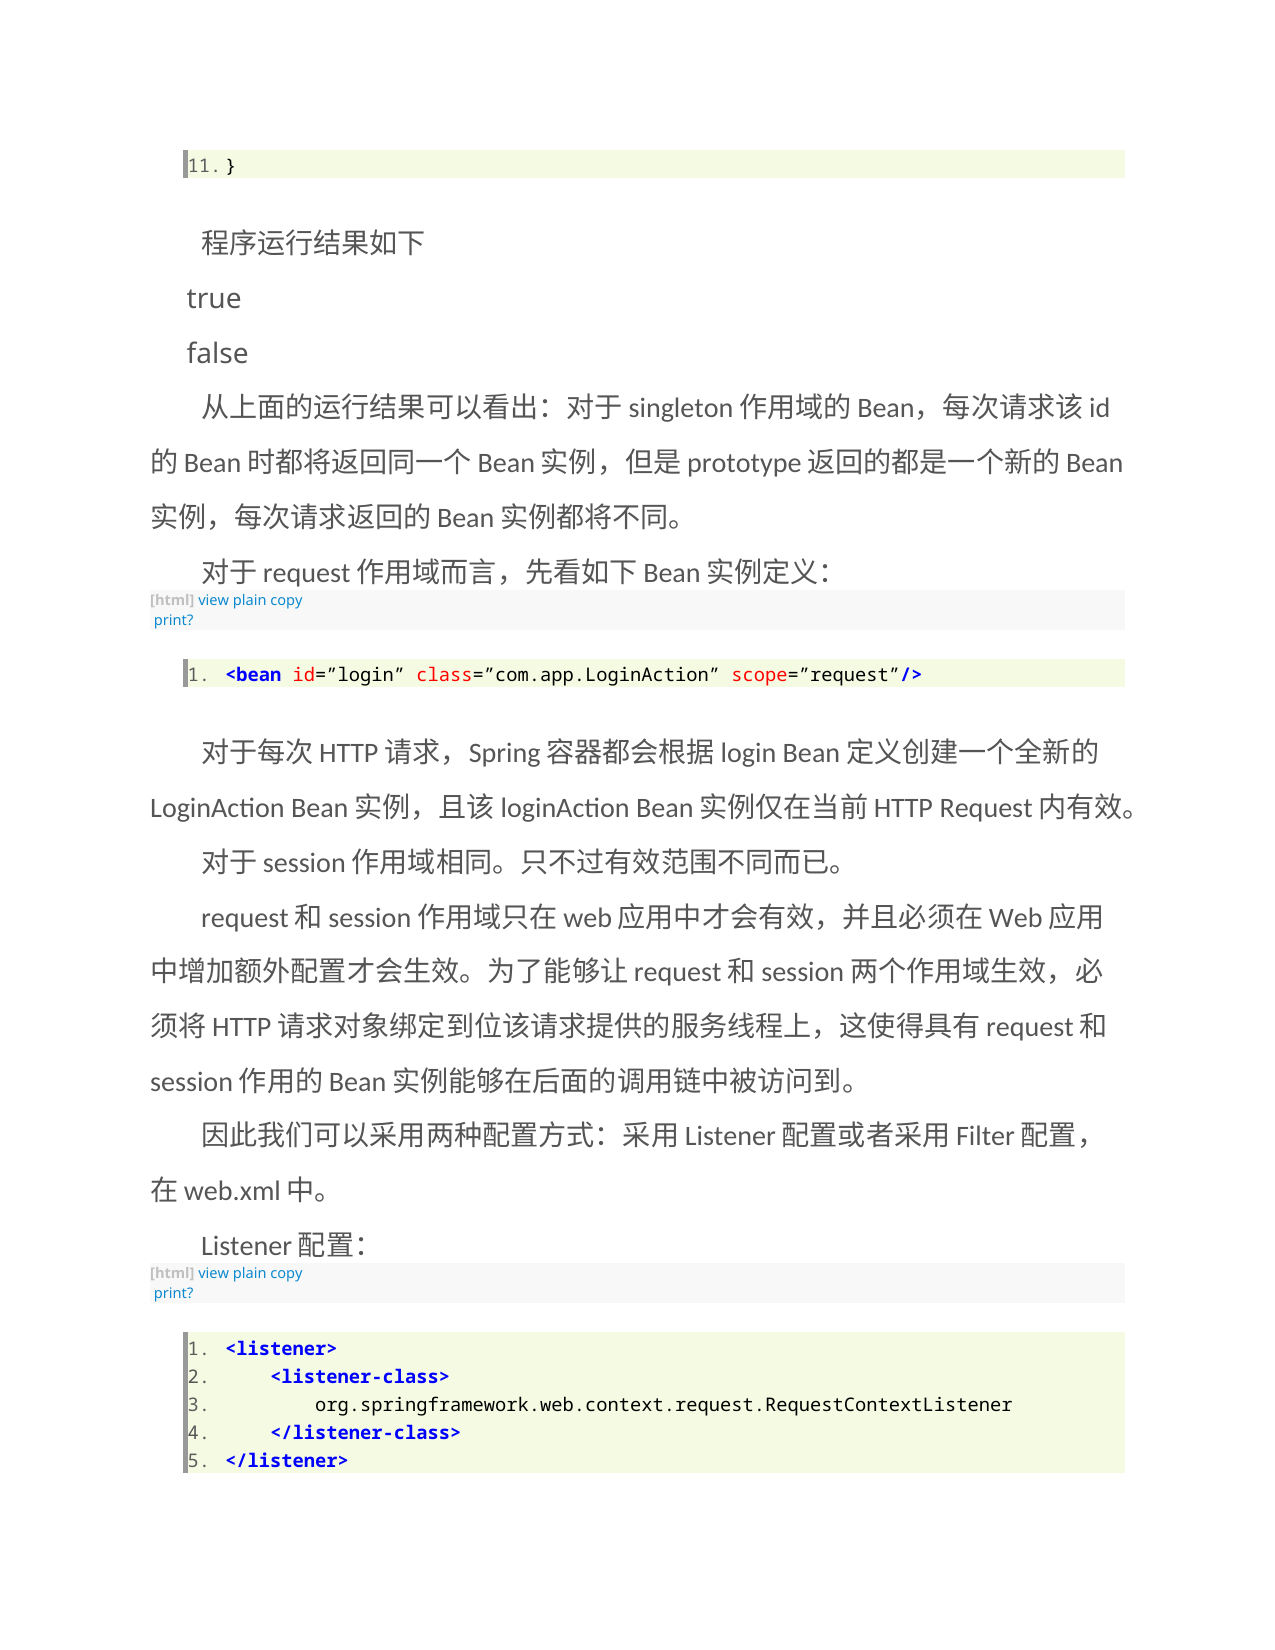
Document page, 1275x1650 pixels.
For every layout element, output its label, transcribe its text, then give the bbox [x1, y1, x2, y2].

text false [150, 317, 1125, 371]
text Listener配置： [150, 1208, 1125, 1263]
text 从上面的运行结果可以看出：对于singleton作用域的Bean，每次请求该id的Bean时都将返回同一个Bean实例，但是prototype返回的都是一个新的Bean实例，每次请求返回的Bean实例都将不同。 [150, 371, 1125, 535]
list org.springframework.web.context.request.RequestContextListener [188, 1388, 1125, 1417]
text request和session作用域只在web应用中才会有效，并且必须在Web应用中增加额外配置才会生效。为了能够让request和session两个作用域生效，必须将HTTP请求对象绑定到位该请求提供的服务线程上，这使得具有request和session作用的Bean实例能够在后面的调用链中被访问到。 [150, 880, 1125, 1099]
list </listener-class> [188, 1417, 1125, 1445]
text [html] view plain copy [150, 1263, 1125, 1283]
list <listener> [188, 1332, 1125, 1360]
text 对于request作用域而言，先看如下Bean实例定义： [150, 535, 1125, 590]
text 因此我们可以采用两种配置方式：采用Listener配置或者采用Filter配置，在web.xml中。 [150, 1099, 1125, 1208]
text true [150, 262, 1125, 317]
text 程序运行结果如下 [150, 207, 1125, 262]
text 对于每次HTTP请求，Spring容器都会根据login Bean定义创建一个全新的LoginAction Bean实例，且该loginAction Bean实例仅在当前HTTP Request内有效。 [150, 716, 1125, 826]
list } [188, 150, 1125, 178]
text 对于session作用域相同。只不过有效范围不同而已。 [150, 826, 1125, 880]
text print? [150, 610, 1125, 630]
list <bean id=”login” class=”com.app.LoginAction” scope=”request”/> [188, 659, 1125, 687]
list <listener-class> [188, 1360, 1125, 1388]
list </listener> [188, 1445, 1125, 1473]
text print? [150, 1283, 1125, 1303]
text [html] view plain copy [150, 590, 1125, 610]
